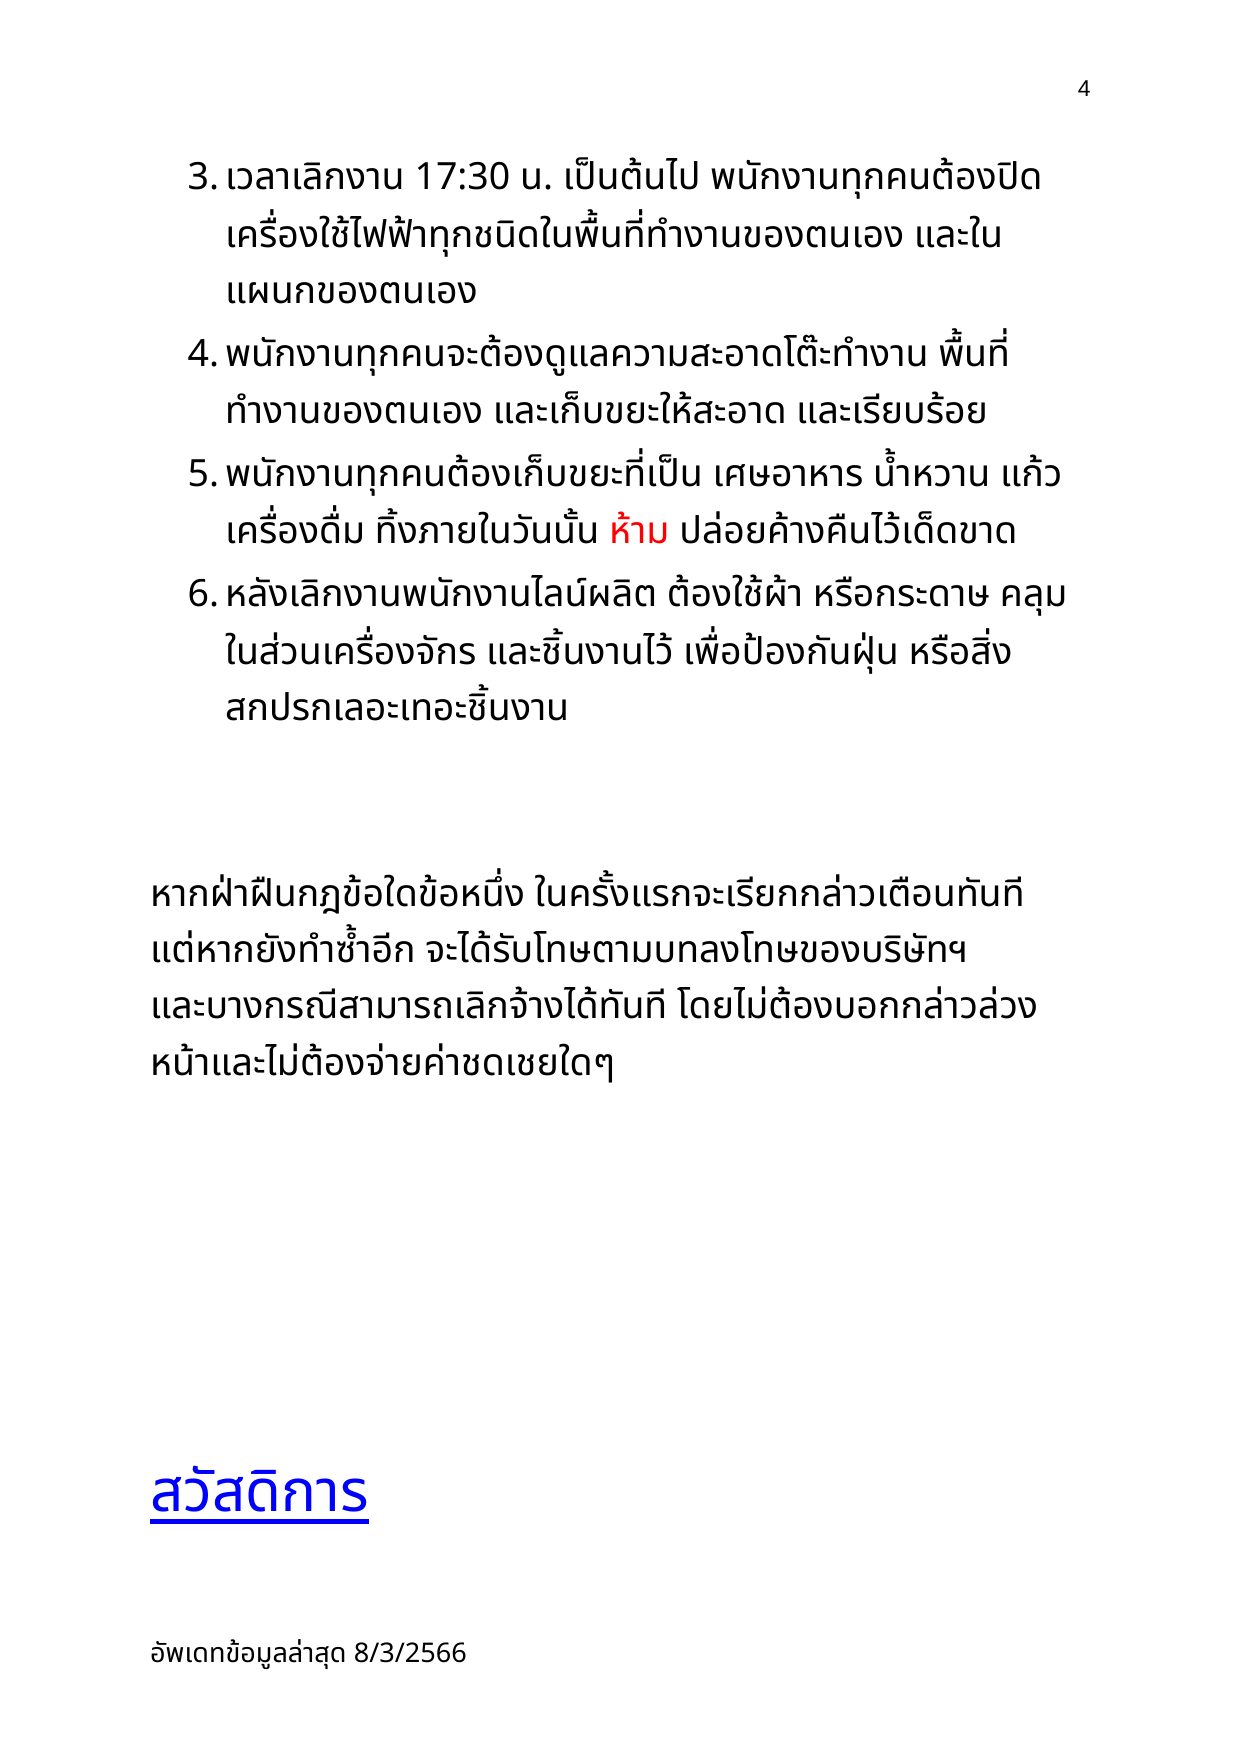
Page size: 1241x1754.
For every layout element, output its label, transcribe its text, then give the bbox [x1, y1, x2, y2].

list หลังเลิกงานพนักงานไลน์ผลิต ต้องใช้ผ้า หรือกระดาษ คลุมในส่วนเครื่องจักร และชิ้นงานไว้ เพื่อป้องกันฝุ่น หรือสิ่งสกปรกเลอะเทอะชิ้นงาน [187, 566, 1090, 735]
list พนักงานทุกคนต้องเก็บขยะที่เป็น เศษอาหาร น้ำหวาน แก้วเครื่องดื่ม ทิ้งภายในวันนั้น ห้าม ปล่อยค้างคืนไว้เด็ดขาด [187, 446, 1090, 559]
list เวลาเลิกงาน 17:30 น. เป็นต้นไป พนักงานทุกคนต้องปิดเครื่องใช้ไฟฟ้าทุกชนิดในพื้นที่ทำงานของตนเอง และในแผนกของตนเอง [187, 150, 1090, 319]
list พนักงานทุกคนจะต้องดูแลความสะอาดโต๊ะทำงาน พื้นที่ทำงานของตนเอง และเก็บขยะให้สะอาด และเรียบร้อย [187, 326, 1090, 439]
text แต่หากยังทำซ้ำอีก จะได้รับโทษตามบทลงโทษของบริษัทฯ [150, 929, 1090, 978]
text และบางกรณีสามารถเลิกจ้างได้ทันที โดยไม่ต้องบอกกล่าวล่วงหน้าและไม่ต้องจ่ายค่าชดเชยใดๆ [150, 985, 1090, 1090]
text หากฝ่าฝืนกฎข้อใดข้อหนึ่ง ในครั้งแรกจะเรียกกล่าวเตือนทันที [150, 873, 1090, 922]
text สวัสดิการ [150, 1459, 1090, 1535]
